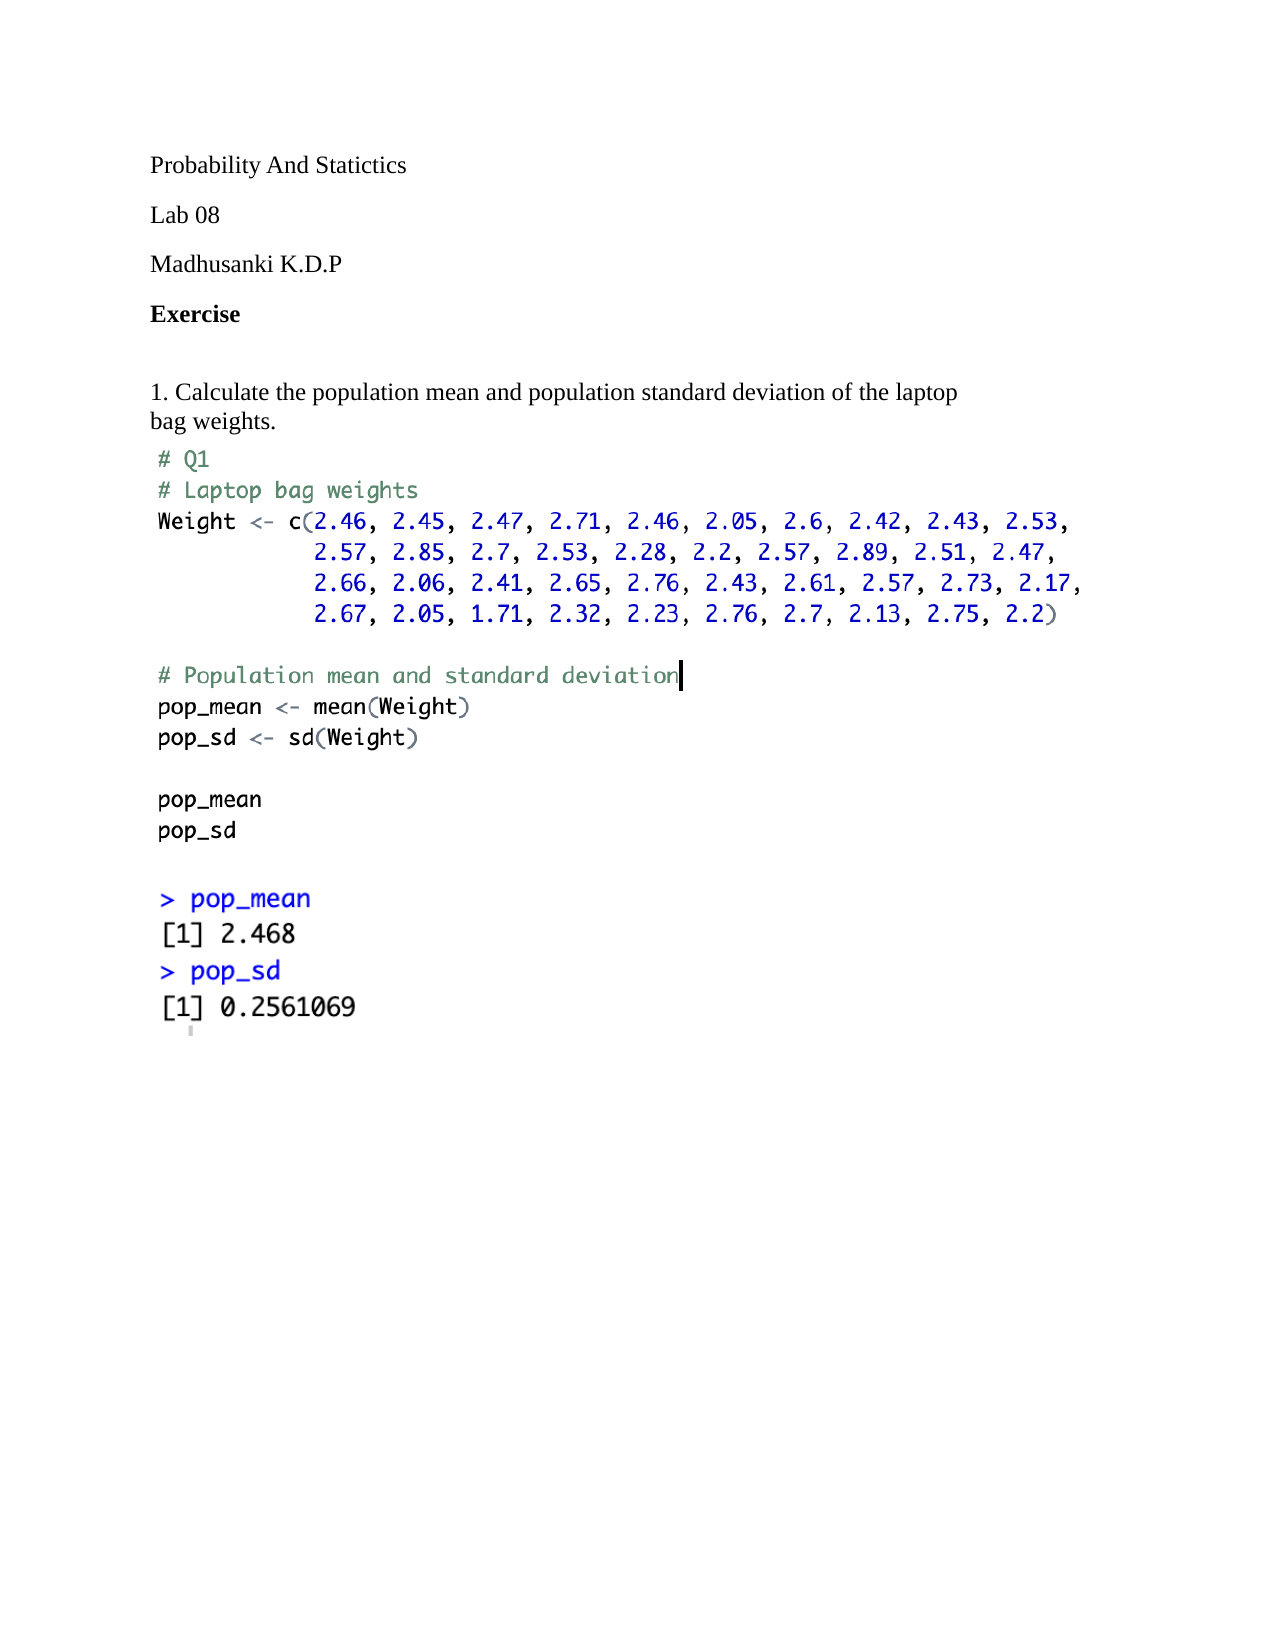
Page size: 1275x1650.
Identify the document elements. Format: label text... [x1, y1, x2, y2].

text 1. Calculate the population mean and population standard deviation of the laptop [150, 377, 1125, 406]
picture [150, 881, 525, 1036]
text Madhusanki K.D.P [150, 249, 1125, 278]
text Lab 08 [150, 200, 1125, 228]
text Probability And Statictics [150, 150, 1125, 179]
text Exercise [150, 299, 1125, 328]
picture [150, 435, 1125, 861]
text bag weights. [150, 406, 1125, 435]
